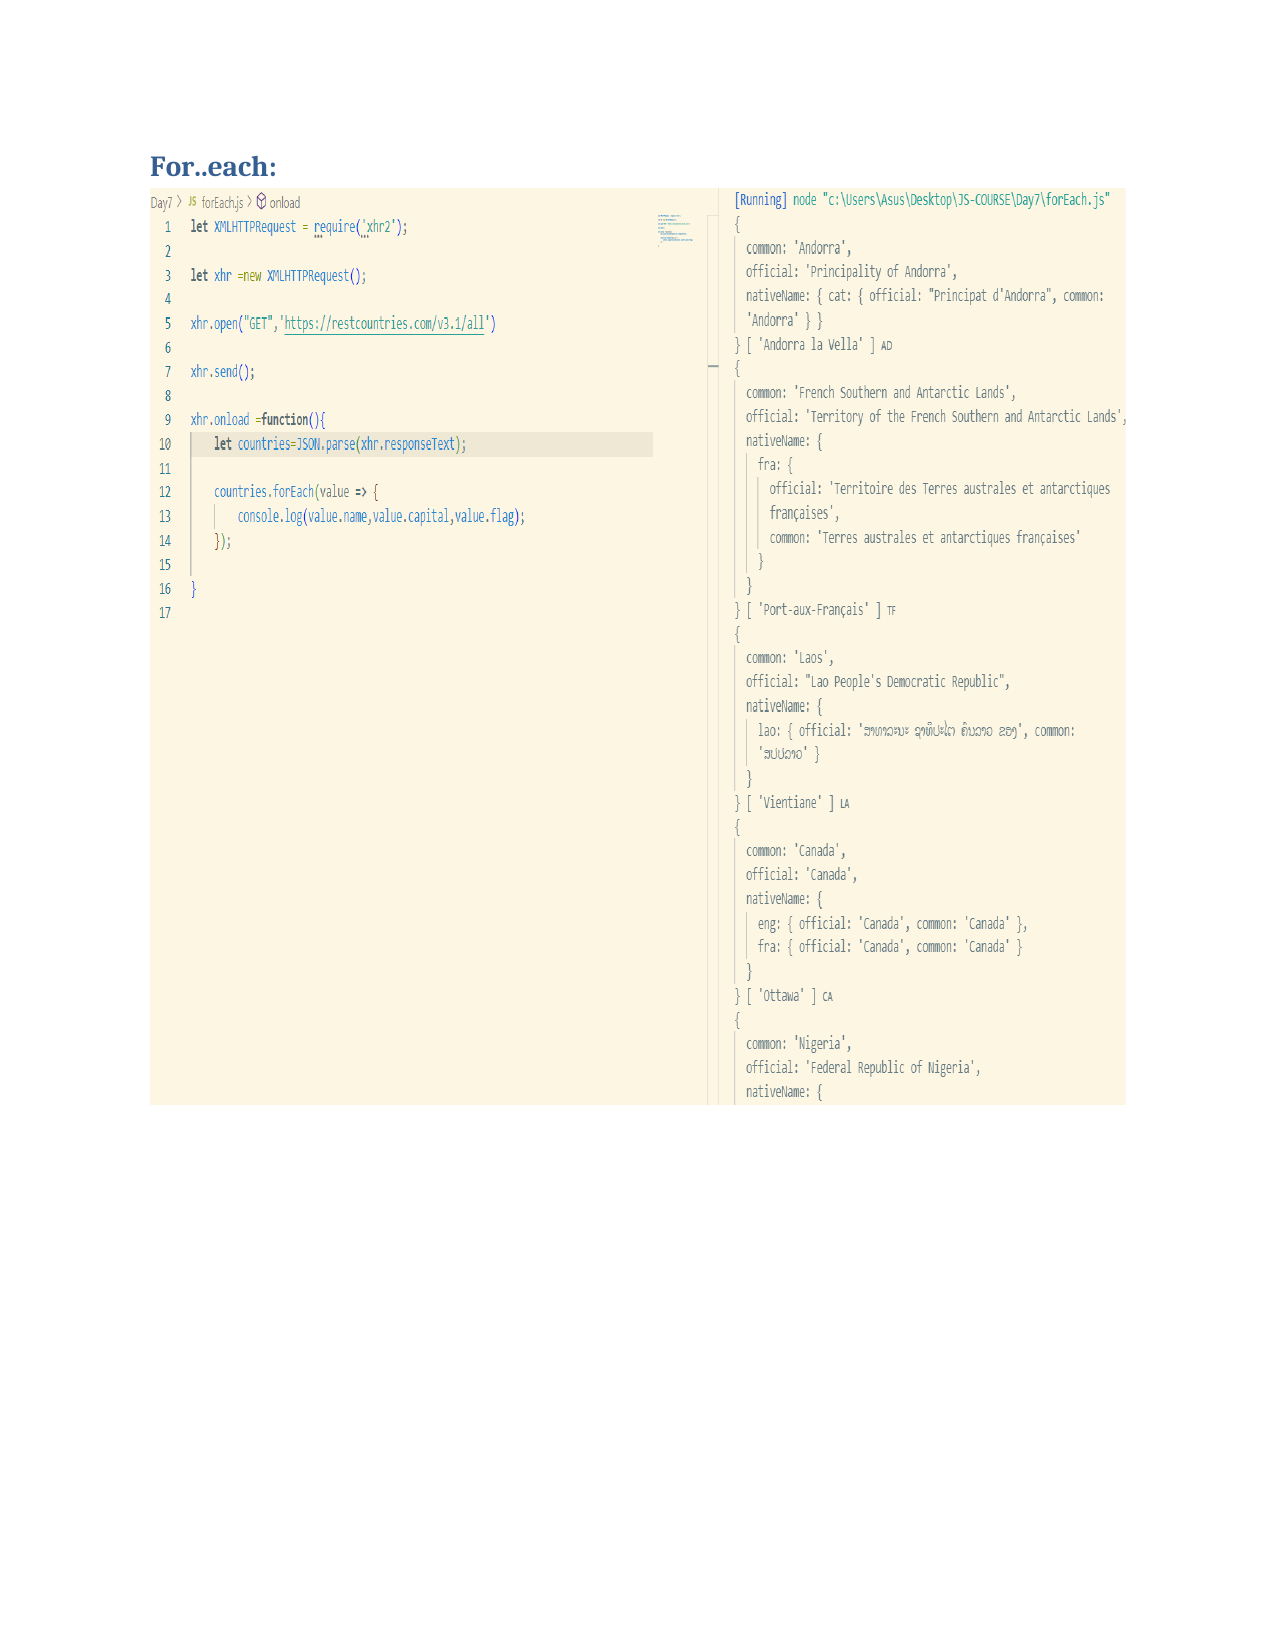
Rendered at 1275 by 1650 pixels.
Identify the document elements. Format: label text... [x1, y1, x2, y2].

picture [150, 188, 1126, 1105]
subtitle For..each: [150, 150, 1125, 183]
